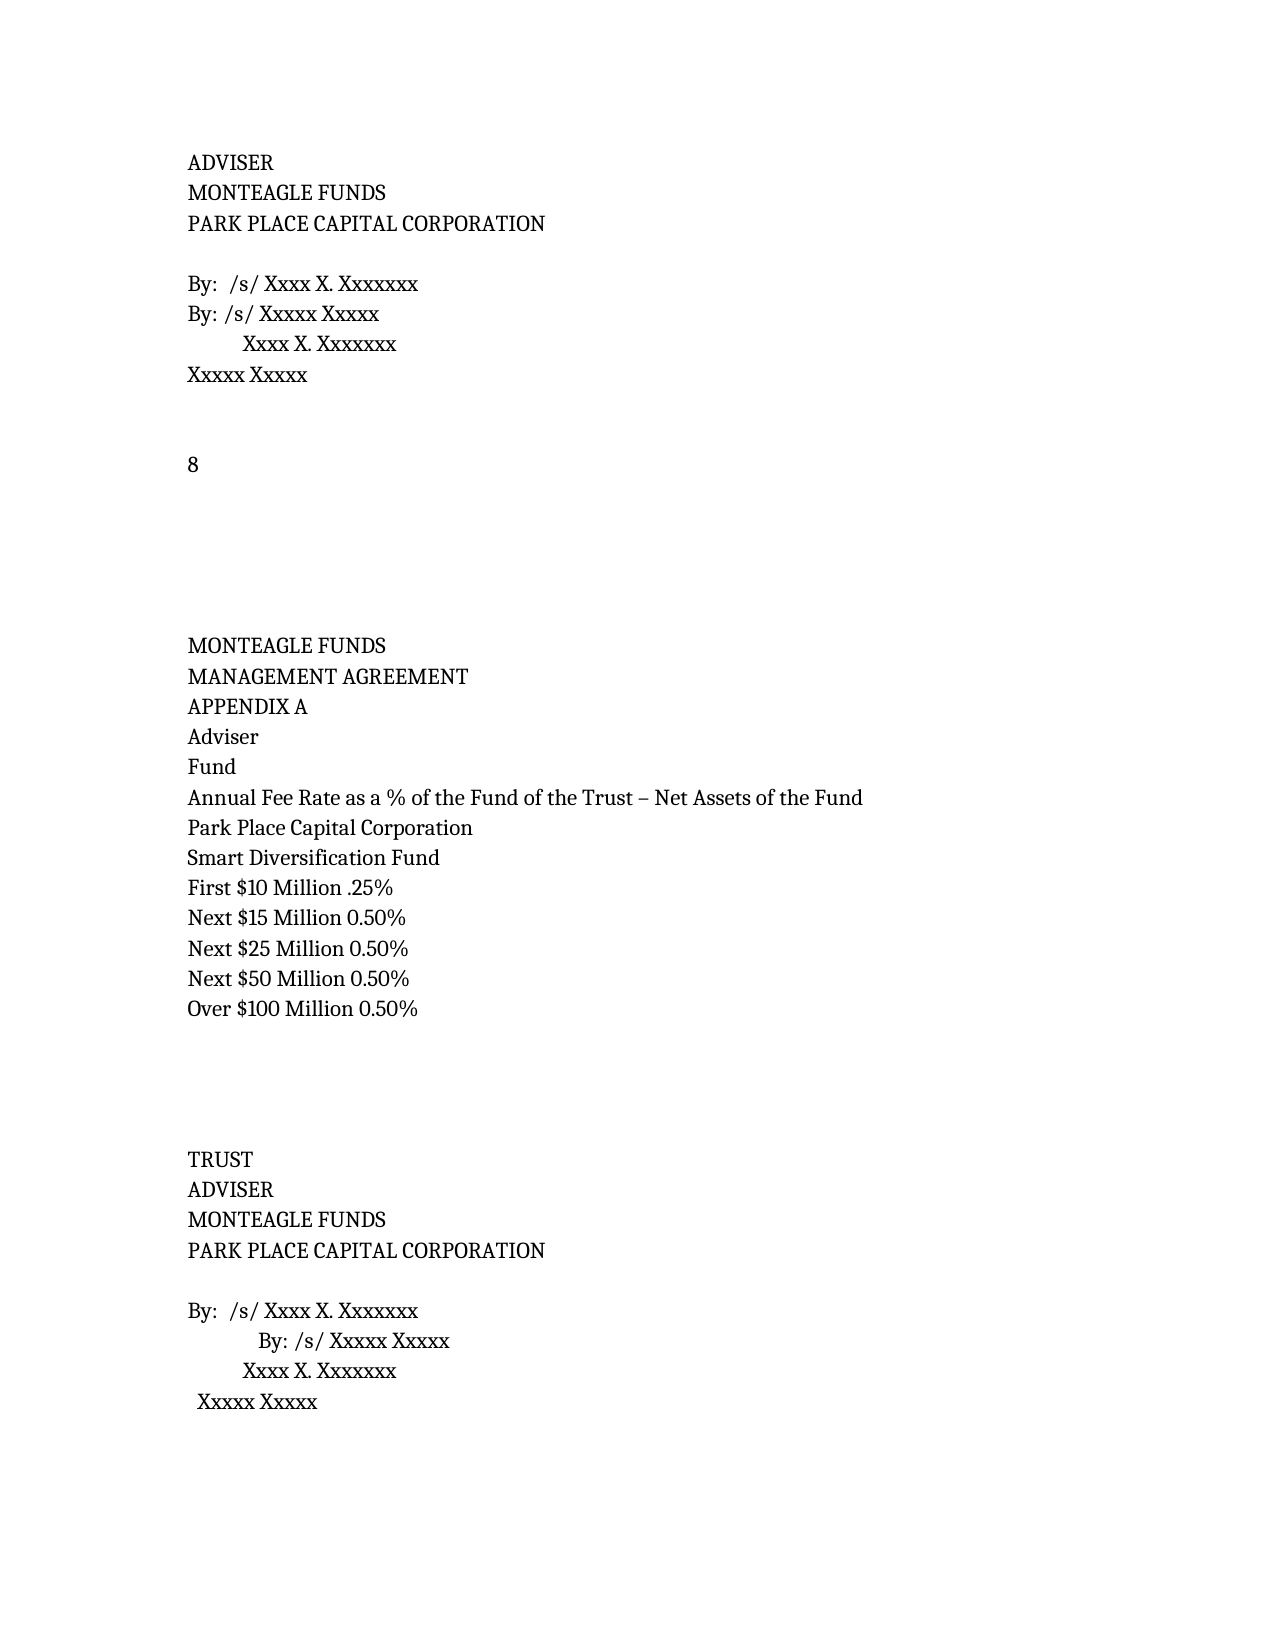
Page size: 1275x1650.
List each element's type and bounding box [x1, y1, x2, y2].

text [187, 150, 1087, 1475]
